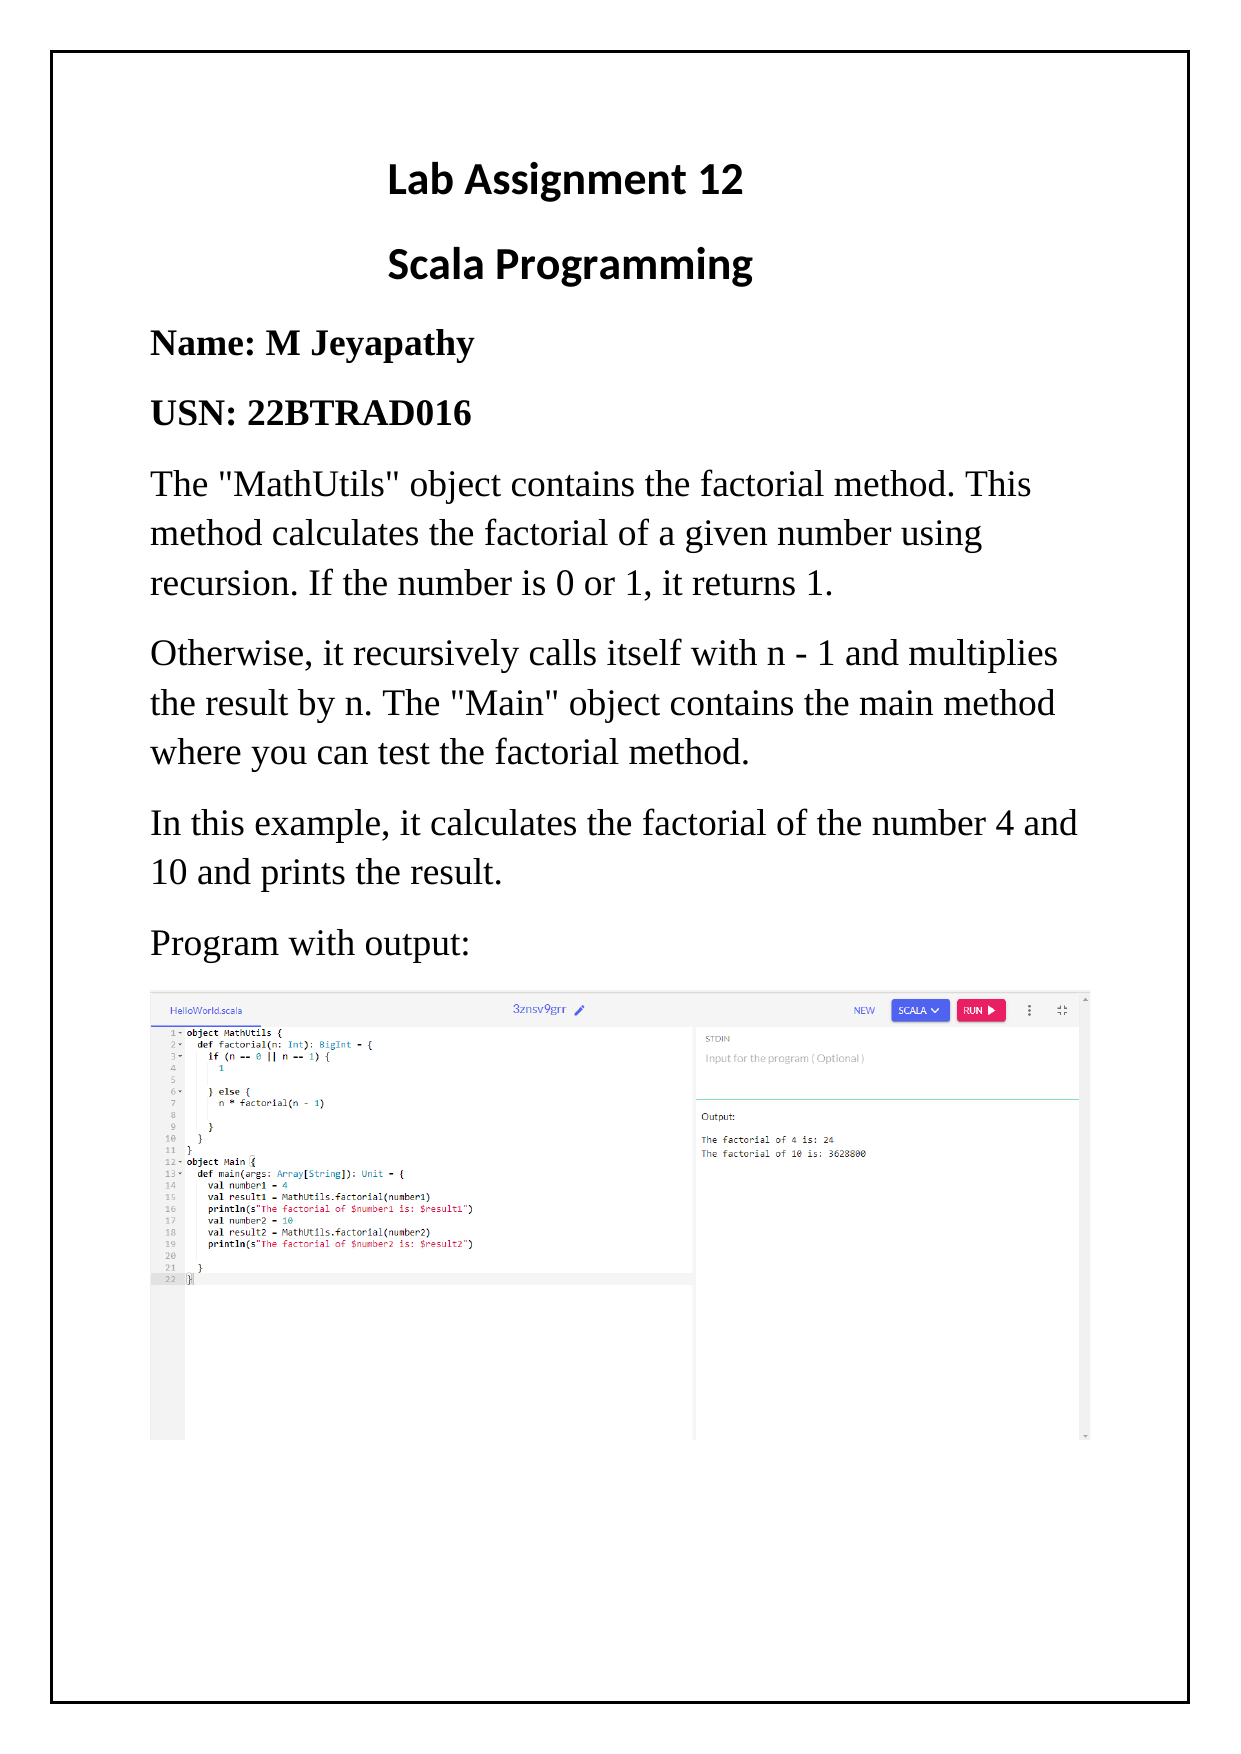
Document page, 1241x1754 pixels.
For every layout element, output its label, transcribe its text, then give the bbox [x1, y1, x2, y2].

text Lab Assignment 12 [150, 150, 1090, 206]
text The "MathUtils" object contains the factorial method. This method calculates the factorial of a given number using recursion. If the number is 0 or 1, it returns 1. [150, 461, 1090, 603]
text In this example, it calculates the factorial of the number 4 and 10 and prints the result. [150, 800, 1090, 893]
text Scala Programming [150, 235, 1090, 291]
text Program with output: [150, 920, 1090, 963]
text Otherwise, it recursively calls itself with n - 1 and multiplies the result by n. The "Main" object contains the main method where you can test the factorial method. [150, 631, 1090, 773]
text USN: 22BTRAD016 [150, 391, 1090, 434]
picture [150, 990, 1091, 1440]
text Name: M Jeyapathy [150, 320, 1090, 363]
